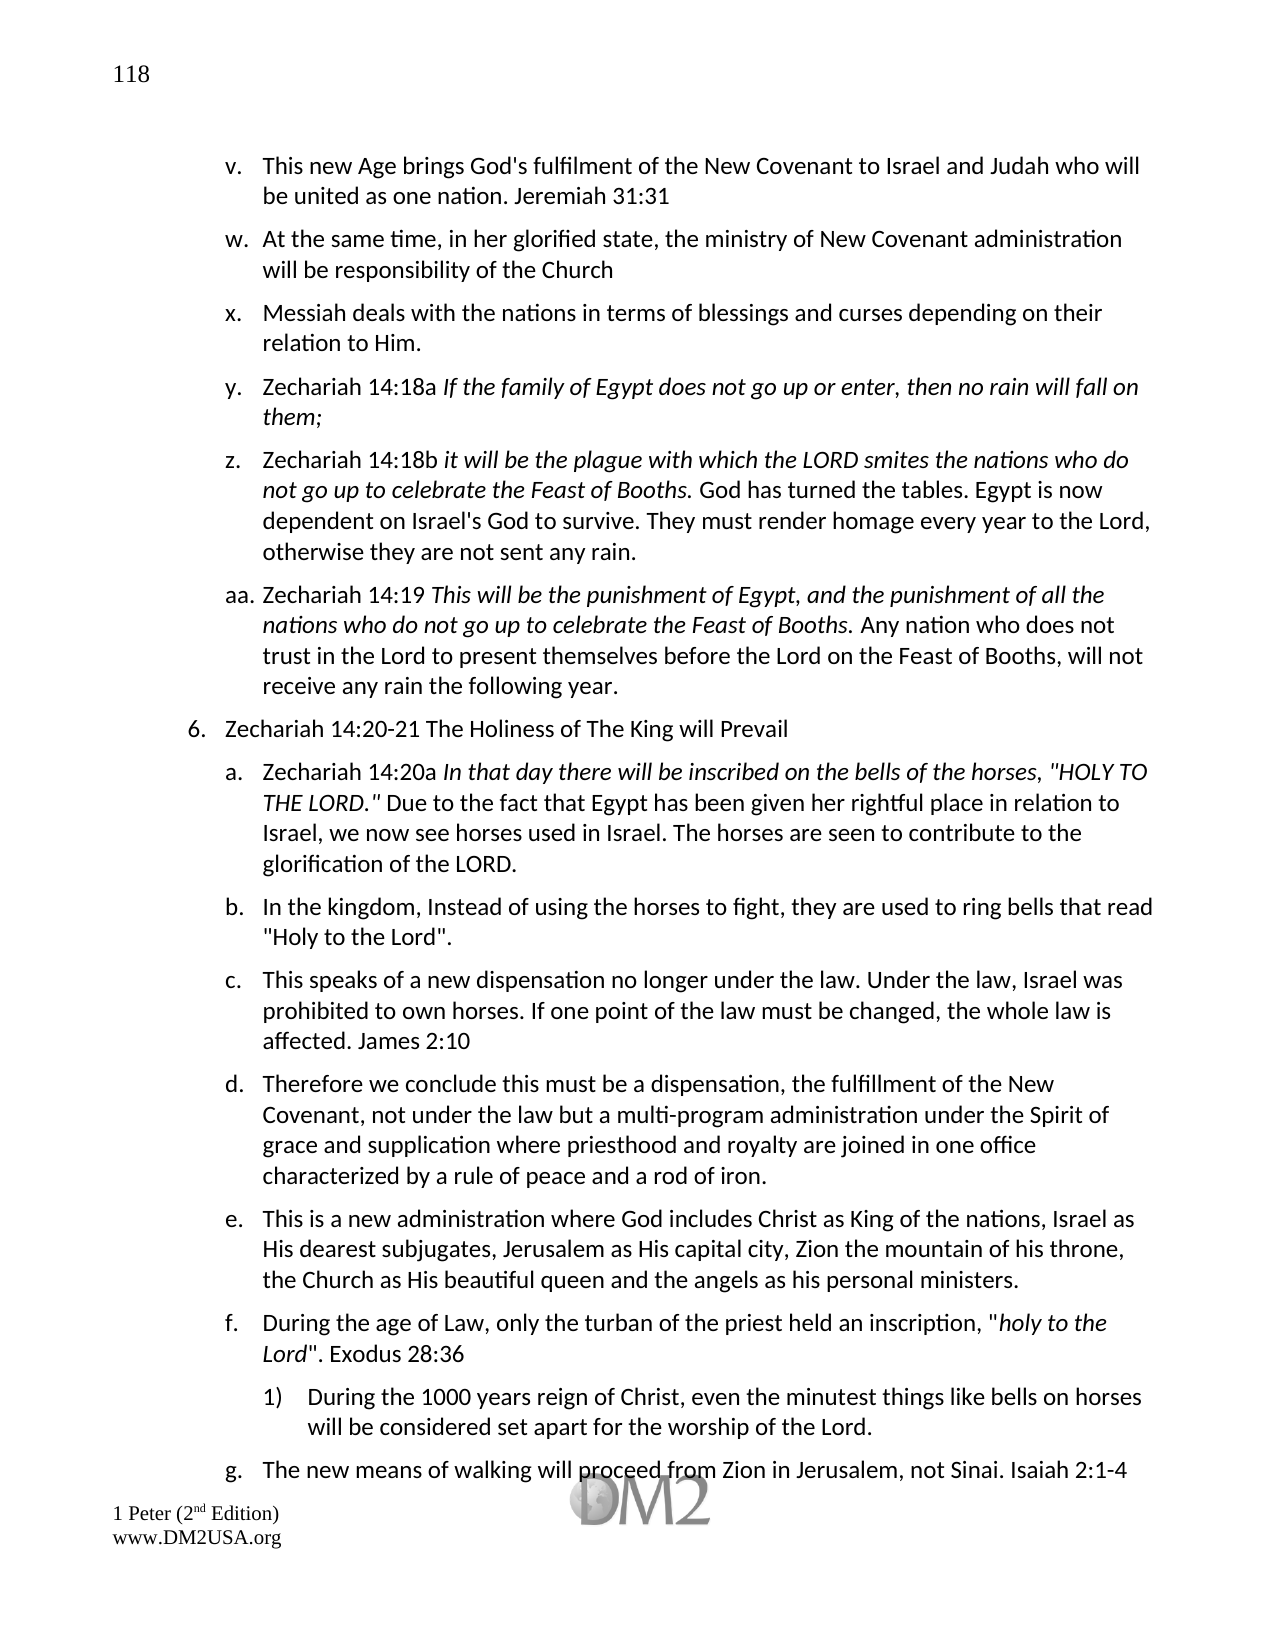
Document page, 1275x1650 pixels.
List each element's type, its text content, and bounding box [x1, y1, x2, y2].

subtitle This is a new administration where God includes Christ as King of the nations, Israel as His dearest subjugates, Jerusalem as His capital city, Zion the mountain of his throne, the Church as His beautiful queen and the angels as his personal ministers. [225, 1203, 1162, 1295]
subtitle Therefore we conclude this must be a dispensation, the fulfillment of the New Covenant, not under the law but a multi-program administration under the Spirit of grace and supplication where priesthood and royalty are joined in one office characterized by a rule of peace and a rod of iron. [225, 1068, 1162, 1191]
subtitle Zechariah 14:20a In that day there will be inscribed on the bells of the horses, "HOLY TO THE LORD." Due to the fact that Egypt has been given her rightful place in relation to Israel, we now see horses used in Israel. The horses are seen to contribute to the glorification of the LORD. [225, 756, 1162, 878]
subtitle Zechariah 14:18b it will be the plague with which the LORD smites the nations who do not go up to celebrate the Feast of Booths. God has turned the tables. Egypt is now dependent on Israel's God to survive. They must render homage every year to the Lord, otherwise they are not sent any rain. [225, 444, 1162, 566]
subtitle During the 1000 years reign of Christ, even the minutest things like bells on horses will be considered set apart for the worship of the Lord. [262, 1381, 1162, 1442]
subtitle Zechariah 14:19 This will be the punishment of Egypt, and the punishment of all the nations who do not go up to celebrate the Feast of Booths. Any nation who does not trust in the Lord to present themselves before the Lord on the Feast of Booths, will not receive any rain the following year. [225, 579, 1162, 701]
subtitle Zechariah 14:18a If the family of Egypt does not go up or enter, then no rain will fall on them; [225, 371, 1162, 432]
subtitle In the kingdom, Instead of using the horses to fight, they are used to ring bells that read "Holy to the Lord". [225, 891, 1162, 952]
subtitle This new Age brings God's fulfilment of the New Covenant to Israel and Judah who will be united as one nation. Jeremiah 31:31 [225, 150, 1162, 211]
subtitle During the age of Law, only the turban of the priest held an inscription, "holy to the Lord". Exodus 28:36 [225, 1307, 1162, 1368]
subtitle Messiah deals with the nations in terms of blessings and curses depending on their relation to Him. [225, 297, 1162, 358]
subtitle The new means of walking will proceed from Zion in Jerusalem, not Sinai. Isaiah 2:1-4 [225, 1454, 1162, 1485]
subtitle Zechariah 14:20-21 The Holiness of The King will Prevail [187, 713, 1162, 744]
subtitle At the same time, in her glorified state, the ministry of New Covenant administration will be responsibility of the Church [225, 223, 1162, 284]
subtitle This speaks of a new dispensation no longer under the law. Under the law, Israel was prohibited to own horses. If one point of the law must be changed, the whole law is affected. James 2:10 [225, 964, 1162, 1056]
